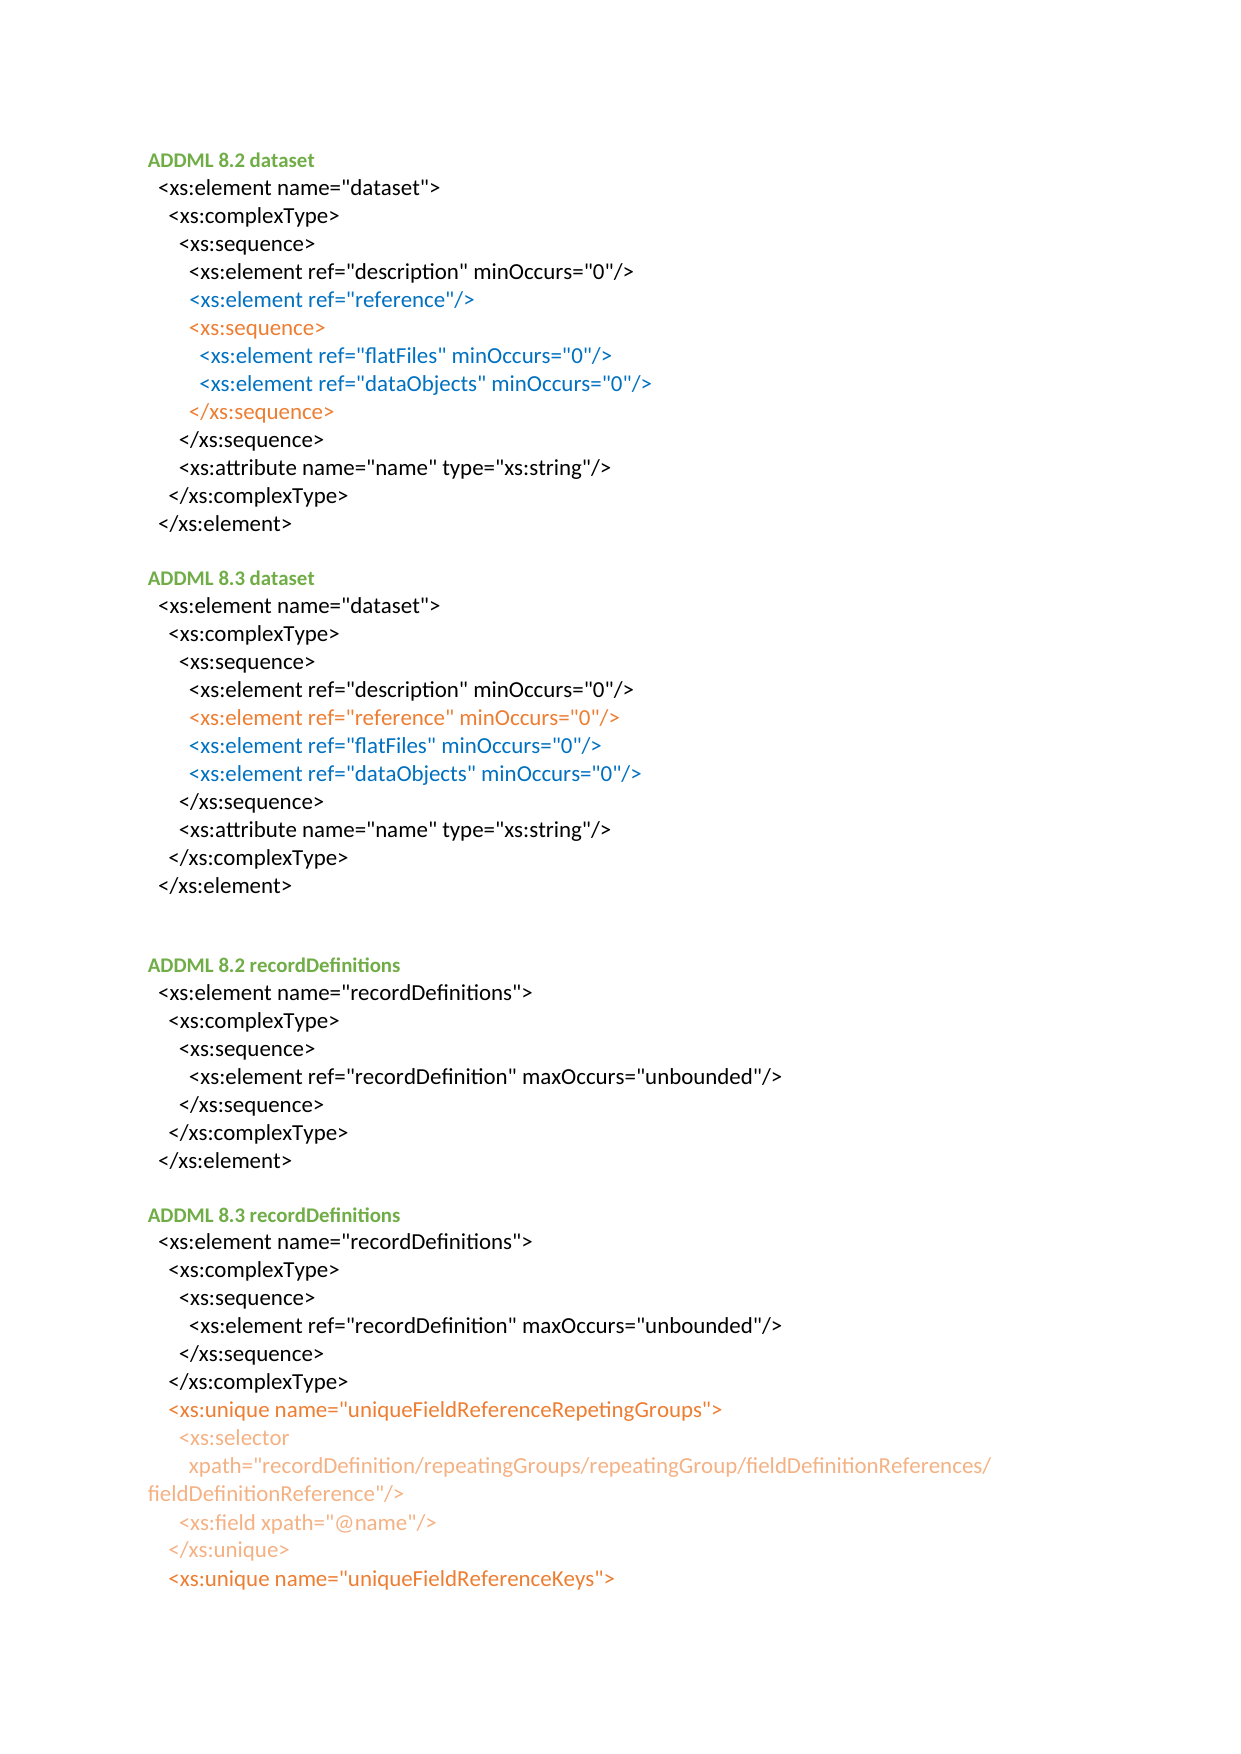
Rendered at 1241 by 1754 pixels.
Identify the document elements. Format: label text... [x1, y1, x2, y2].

text </xs:sequence> [148, 397, 1093, 425]
text <xs:unique name="uniqueFieldReferenceRepetingGroups"> [148, 1396, 1093, 1423]
text </xs:sequence> [148, 787, 1093, 815]
text <xs:sequence> [148, 647, 1093, 675]
text <xs:selector [148, 1423, 1093, 1452]
text xpath="recordDefinition/repeatingGroups/repeatingGroup/fieldDefinitionReferences/fieldDefinitionReference"/> [148, 1452, 1093, 1508]
text <xs:element ref="description" minOccurs="0"/> [148, 257, 1093, 285]
text </xs:complexType> [148, 481, 1093, 509]
text <xs:complexType> [148, 201, 1093, 229]
text <xs:unique name="uniqueFieldReferenceKeys"> [148, 1564, 1093, 1592]
text </xs:sequence> [148, 425, 1093, 453]
text <xs:element name="dataset"> [148, 591, 1093, 619]
text </xs:element> [148, 871, 1093, 899]
text <xs:attribute name="name" type="xs:string"/> [148, 453, 1093, 481]
text </xs:unique> [148, 1536, 1093, 1564]
text <xs:element ref="reference"/> [148, 285, 1093, 313]
text <xs:complexType> [148, 619, 1093, 647]
text ADDML 8.2 recordDefinitions [148, 952, 1093, 978]
text </xs:complexType> [148, 1367, 1093, 1396]
text <xs:element ref="description" minOccurs="0"/> [148, 675, 1093, 703]
text <xs:element ref="dataObjects" minOccurs="0"/> [148, 369, 1093, 397]
text <xs:attribute name="name" type="xs:string"/> [148, 815, 1093, 843]
text <xs:element name="recordDefinitions"> [148, 978, 1093, 1006]
text <xs:element ref="dataObjects" minOccurs="0"/> [148, 759, 1093, 787]
text </xs:complexType> [148, 1118, 1093, 1146]
text <xs:complexType> [148, 1255, 1093, 1283]
text </xs:sequence> [148, 1090, 1093, 1118]
text <xs:sequence> [148, 313, 1093, 341]
text <xs:sequence> [148, 229, 1093, 257]
text </xs:sequence> [148, 1339, 1093, 1367]
text ADDML 8.2 dataset [148, 148, 1093, 173]
text <xs:element ref="flatFiles" minOccurs="0"/> [148, 731, 1093, 759]
text </xs:complexType> [148, 843, 1093, 871]
text <xs:element ref="reference" minOccurs="0"/> [148, 703, 1093, 731]
text </xs:element> [148, 509, 1093, 537]
text ADDML 8.3 dataset [148, 565, 1093, 591]
text <xs:sequence> [148, 1283, 1093, 1311]
text <xs:element ref="recordDefinition" maxOccurs="unbounded"/> [148, 1311, 1093, 1339]
text <xs:complexType> [148, 1006, 1093, 1034]
text <xs:element name="recordDefinitions"> [148, 1227, 1093, 1255]
text <xs:element ref="recordDefinition" maxOccurs="unbounded"/> [148, 1062, 1093, 1090]
text ADDML 8.3 recordDefinitions [148, 1202, 1093, 1227]
text <xs:element name="dataset"> [148, 173, 1093, 201]
text <xs:sequence> [148, 1034, 1093, 1062]
text <xs:field xpath="@name"/> [148, 1508, 1093, 1536]
text </xs:element> [148, 1146, 1093, 1174]
text <xs:element ref="flatFiles" minOccurs="0"/> [148, 341, 1093, 369]
